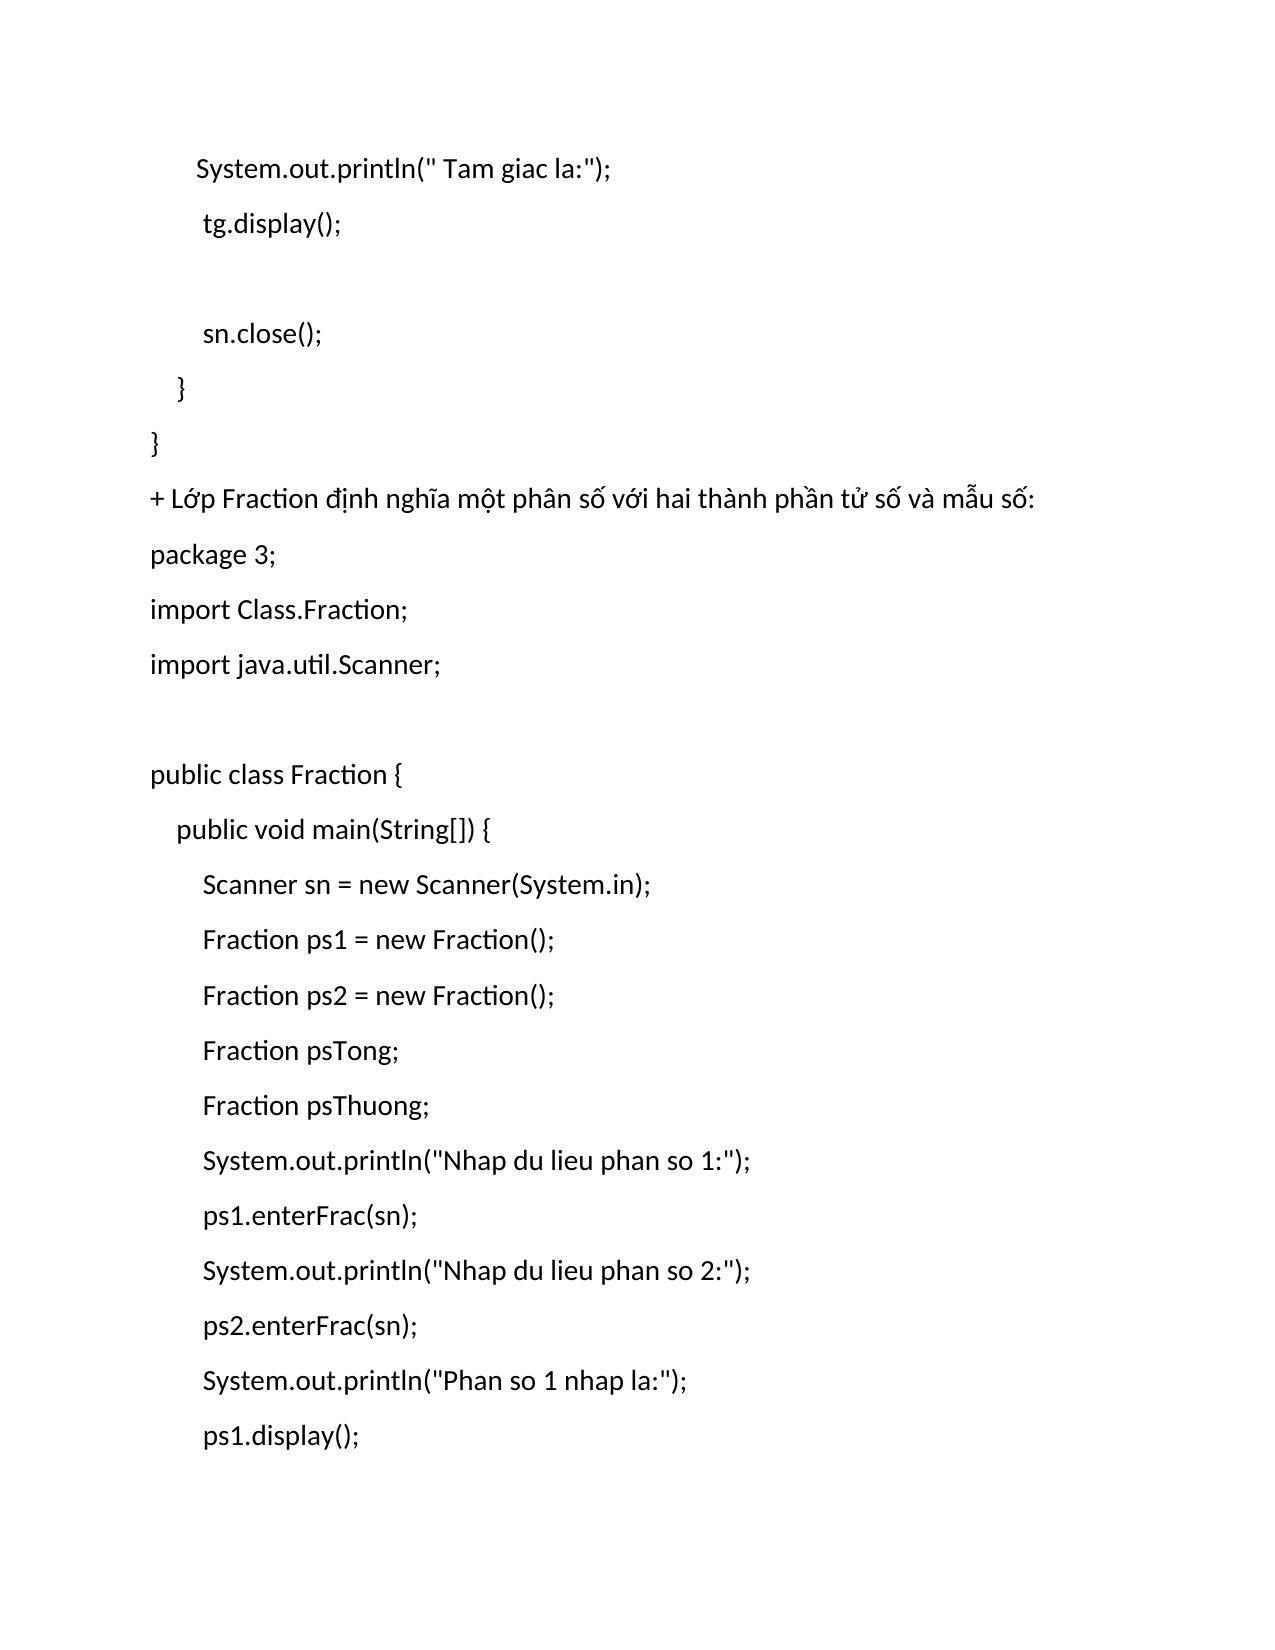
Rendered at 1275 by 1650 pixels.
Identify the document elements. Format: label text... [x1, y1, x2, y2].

text System.out.println(" Tam giac la:"); [150, 150, 1125, 186]
text package 3; [150, 536, 1125, 571]
text ps2.enterFrac(sn); [150, 1307, 1125, 1343]
text System.out.println("Phan so 1 nhap la:"); [150, 1362, 1125, 1398]
text sn.close(); [150, 315, 1125, 351]
text System.out.println("Nhap du lieu phan so 2:"); [150, 1252, 1125, 1288]
text + Lớp Fraction định nghĩa một phân số với hai thành phần tử số và mẫu số: [150, 481, 1125, 516]
text ps1.enterFrac(sn); [150, 1197, 1125, 1233]
text import Class.Fraction; [150, 591, 1125, 626]
text public void main(String[]) { [150, 811, 1125, 847]
text ps1.display(); [150, 1417, 1125, 1453]
text System.out.println("Nhap du lieu phan so 1:"); [150, 1142, 1125, 1177]
text public class Fraction { [150, 756, 1125, 792]
text Fraction psTong; [150, 1032, 1125, 1067]
text } [150, 370, 1125, 406]
text import java.util.Scanner; [150, 646, 1125, 682]
text Fraction psThuong; [150, 1087, 1125, 1122]
text tg.display(); [150, 205, 1125, 241]
text Fraction ps2 = new Fraction(); [150, 977, 1125, 1012]
text } [150, 426, 1125, 461]
text Fraction ps1 = new Fraction(); [150, 921, 1125, 957]
text Scanner sn = new Scanner(System.in); [150, 866, 1125, 902]
